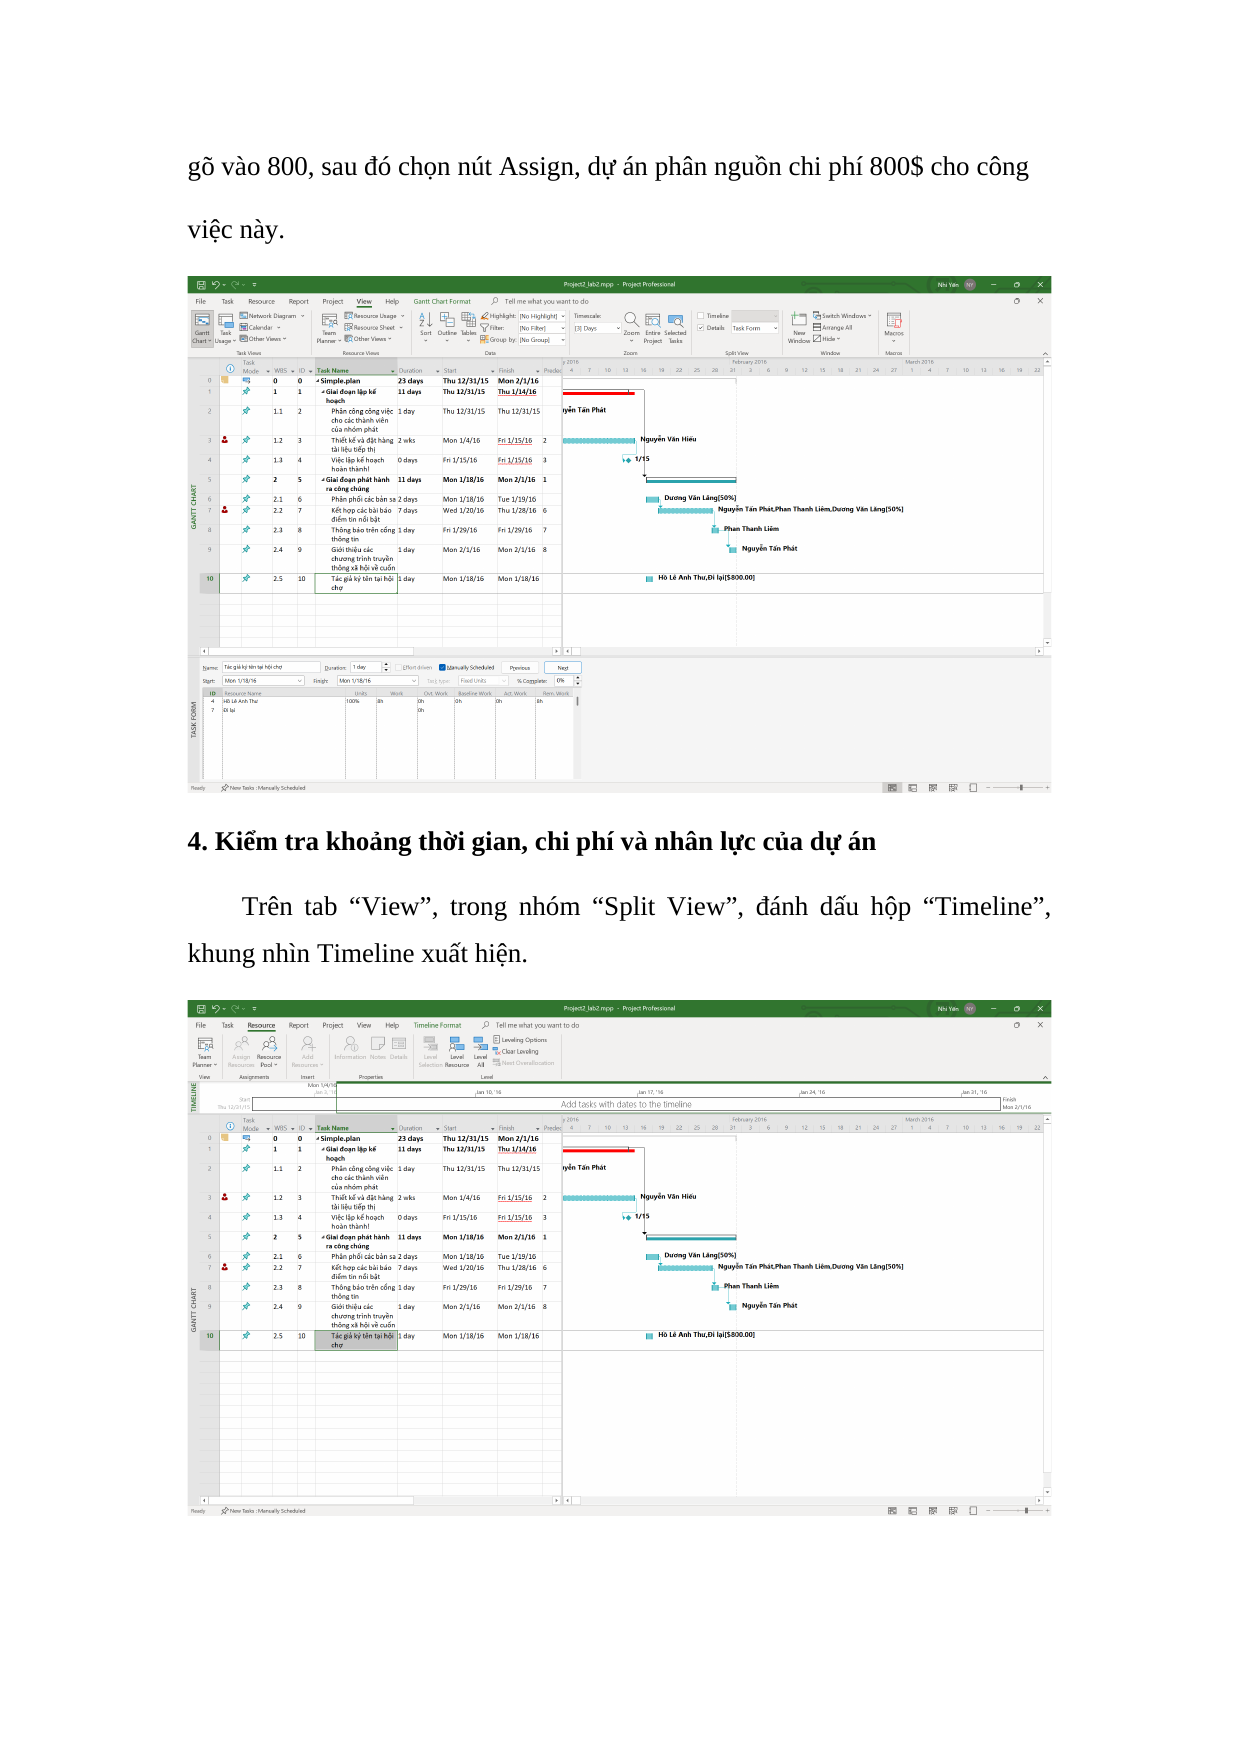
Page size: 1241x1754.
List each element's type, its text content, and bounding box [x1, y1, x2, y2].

picture [187, 276, 1052, 793]
text việc này. [187, 213, 1053, 244]
picture [187, 1000, 1052, 1516]
subtitle 4. Kiểm tra khoảng thời gian, chi phí và nhân lực của dự án [187, 824, 1053, 856]
text Trên tab “View”, trong nhóm “Split View”, đánh dấu hộp “Timeline”, khung nhìn Timeline xuất hiện. [187, 890, 1053, 968]
text gõ vào 800, sau đó chọn nút Assign, dự án phân nguồn chi phí 800$ cho công [187, 150, 1053, 181]
